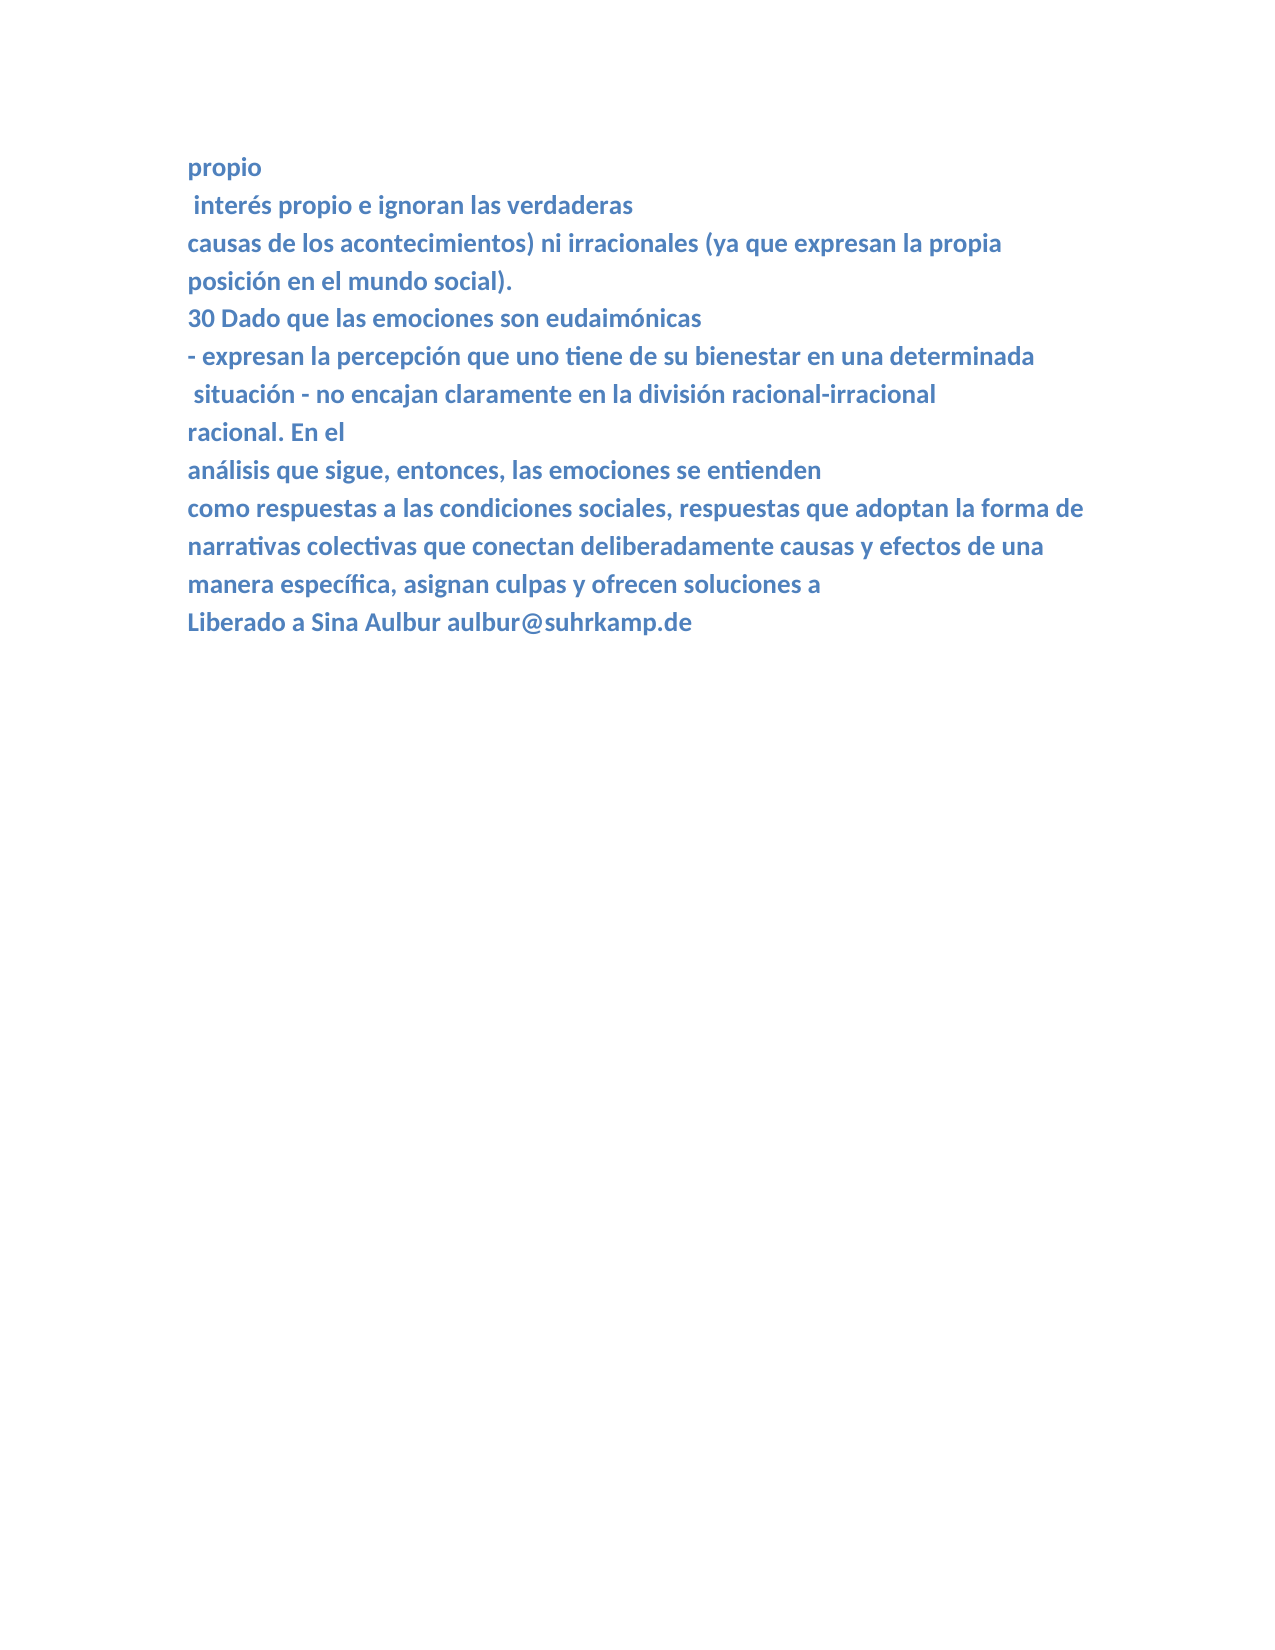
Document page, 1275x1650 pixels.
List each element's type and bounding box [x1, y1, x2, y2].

subtitle [187, 150, 1087, 638]
